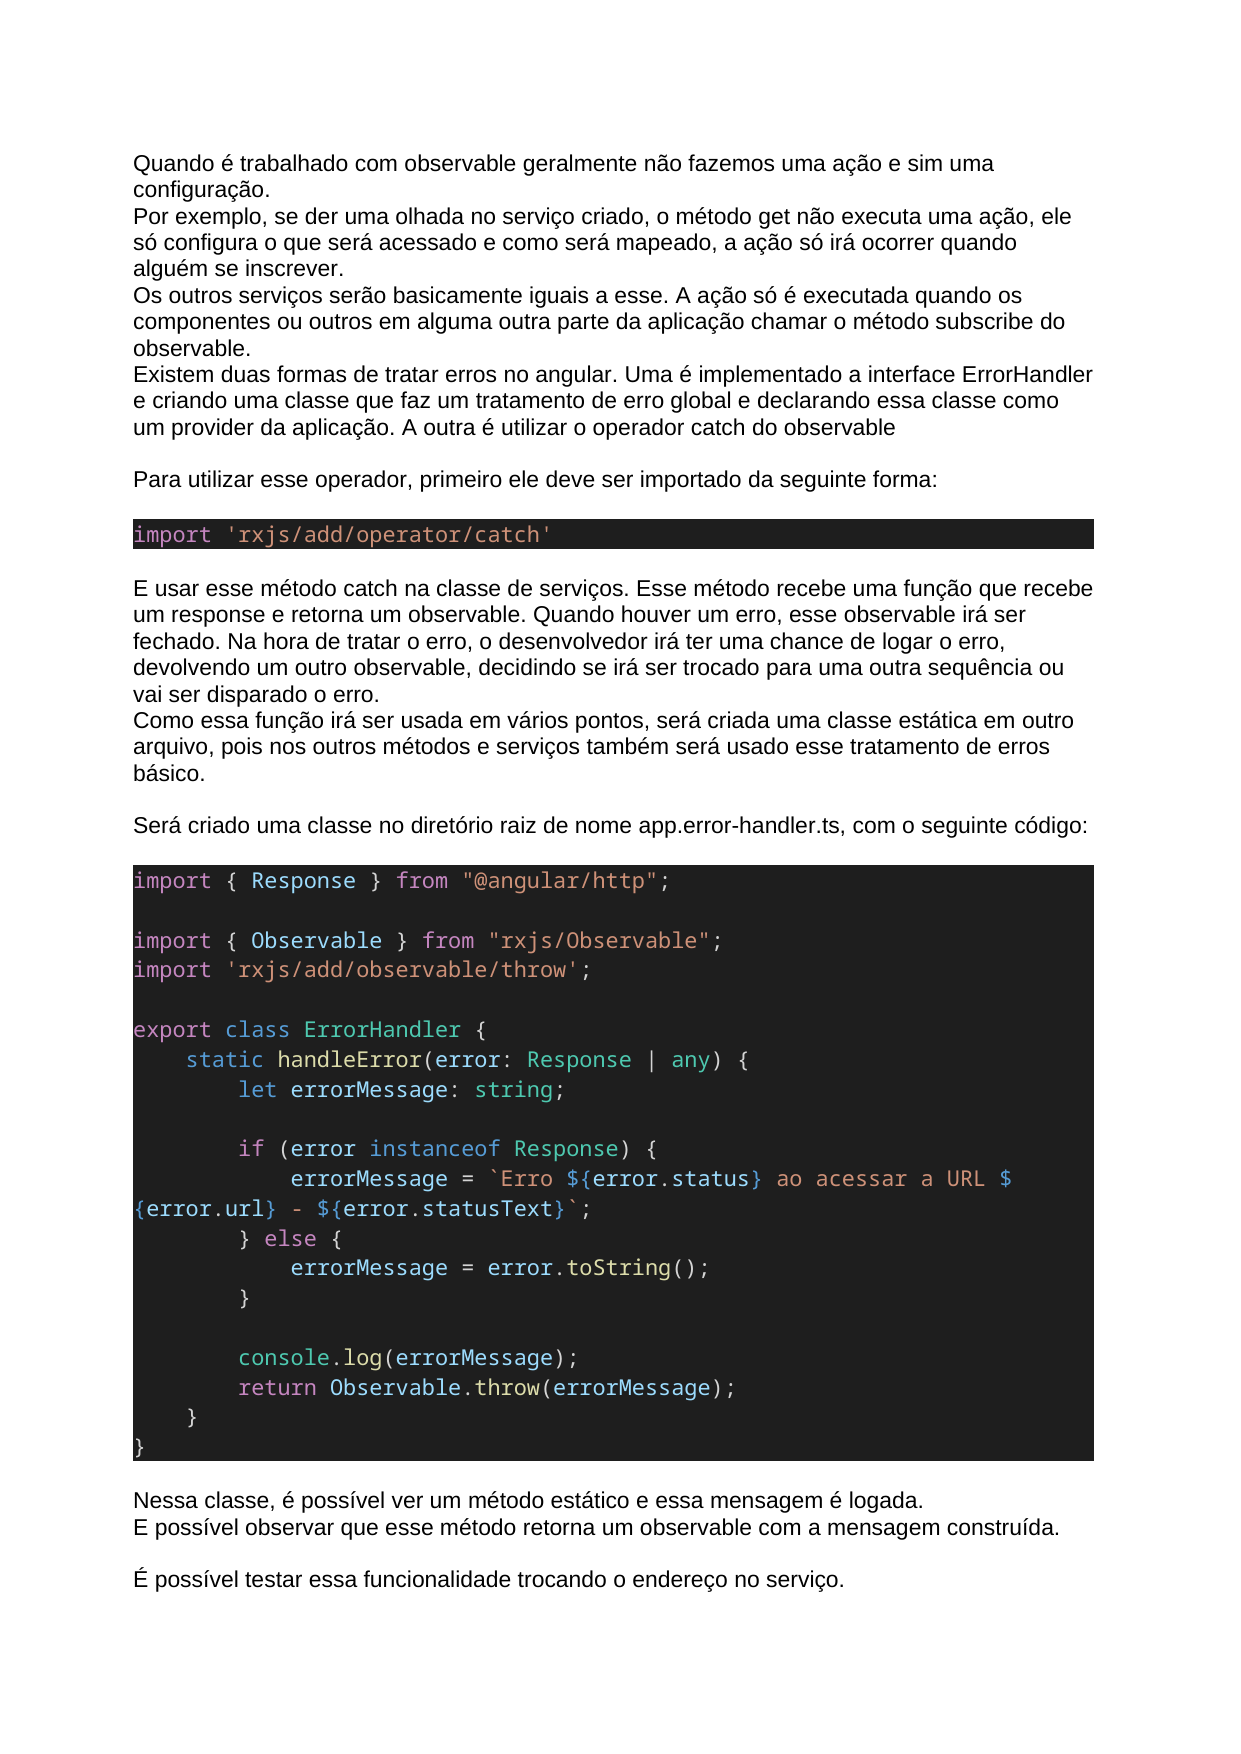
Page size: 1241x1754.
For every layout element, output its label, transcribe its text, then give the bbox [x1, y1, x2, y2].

text import { Response } from "@angular/http"; [133, 865, 1094, 895]
text Para utilizar esse operador, primeiro ele deve ser importado da seguinte forma: [133, 466, 1094, 493]
text E possível observar que esse método retorna um observable com a mensagem construída. [133, 1513, 1094, 1540]
text static handleError(error: Response | any) { [133, 1044, 1094, 1073]
text } [133, 1282, 1094, 1312]
text import 'rxjs/add/operator/catch' [133, 519, 1094, 549]
text Como essa função irá ser usada em vários pontos, será criada uma classe estática em outro arquivo, pois nos outros métodos e serviços também será usado esse tratamento de erros básico. [133, 707, 1094, 786]
text errorMessage = `Erro ${error.status} ao acessar a URL ${error.url} - ${error.statusText}`; [133, 1163, 1094, 1222]
text Será criado uma classe no diretório raiz de nome app.error-handler.ts, com o seguinte código: [133, 812, 1094, 839]
text } [133, 1401, 1094, 1431]
text É possível testar essa funcionalidade trocando o endereço no serviço. [133, 1566, 1094, 1593]
text let errorMessage: string; [133, 1073, 1094, 1103]
text Nessa classe, é possível ver um método estático e essa mensagem é logada. [133, 1487, 1094, 1513]
text import { Observable } from "rxjs/Observable"; [133, 924, 1094, 954]
text errorMessage = error.toString(); [133, 1252, 1094, 1282]
text Quando é trabalhado com observable geralmente não fazemos uma ação e sim uma configuração. [133, 150, 1094, 203]
text console.log(errorMessage); [133, 1342, 1094, 1371]
text export class ErrorHandler { [133, 1014, 1094, 1044]
text Os outros serviços serão basicamente iguais a esse. A ação só é executada quando os componentes ou outros em alguma outra parte da aplicação chamar o método subscribe do observable. [133, 282, 1094, 361]
text } [133, 1431, 1094, 1461]
text } else { [133, 1222, 1094, 1252]
text if (error instanceof Response) { [133, 1133, 1094, 1163]
text import 'rxjs/add/observable/throw'; [133, 954, 1094, 984]
text Por exemplo, se der uma olhada no serviço criado, o método get não executa uma ação, ele só configura o que será acessado e como será mapeado, a ação só irá ocorrer quando alguém se inscrever. [133, 203, 1094, 282]
text return Observable.throw(errorMessage); [133, 1371, 1094, 1401]
text E usar esse método catch na classe de serviços. Esse método recebe uma função que recebe um response e retorna um observable. Quando houver um erro, esse observable irá ser fechado. Na hora de tratar o erro, o desenvolvedor irá ter uma chance de logar o erro, devolvendo um outro observable, decidindo se irá ser trocado para uma outra sequência ou vai ser disparado o erro. [133, 575, 1094, 707]
text Existem duas formas de tratar erros no angular. Uma é implementado a interface ErrorHandler e criando uma classe que faz um tratamento de erro global e declarando essa classe como um provider da aplicação. A outra é utilizar o operador catch do observable [133, 361, 1094, 440]
